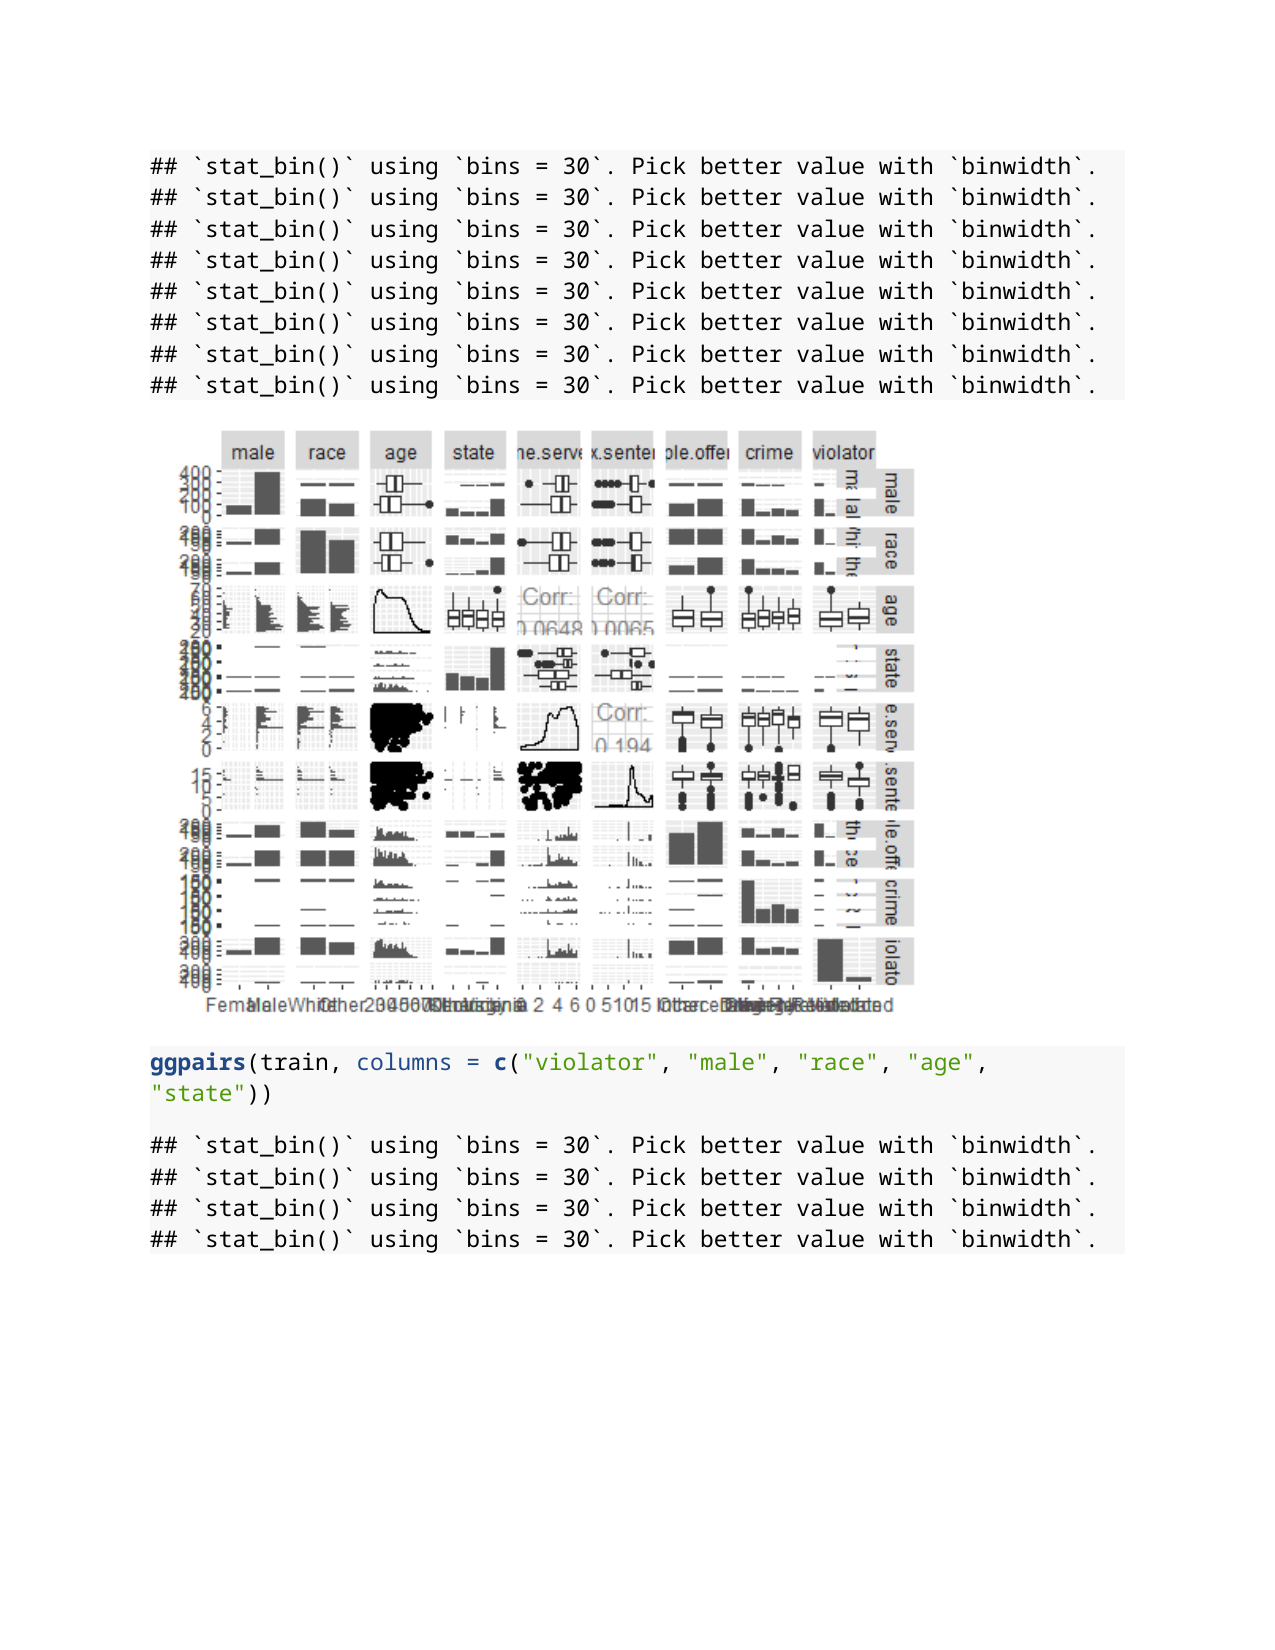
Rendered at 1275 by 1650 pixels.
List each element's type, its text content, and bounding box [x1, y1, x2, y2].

picture [168, 420, 927, 1028]
text ## `stat_bin()` using `bins = 30`. Pick better value with `binwidth`. ## `stat_bin()` using `bins = 30`. Pick better value with `binwidth`. ## `stat_bin()` using `bins = 30`. Pick better value with `binwidth`. ## `stat_bin()` using `bins = 30`. Pick better value with `binwidth`. [150, 1129, 1125, 1254]
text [150, 150, 1125, 400]
text ggpairs(train, columns = c("violator", "male", "race", "age", "state")) [274, 1046, 1125, 1108]
